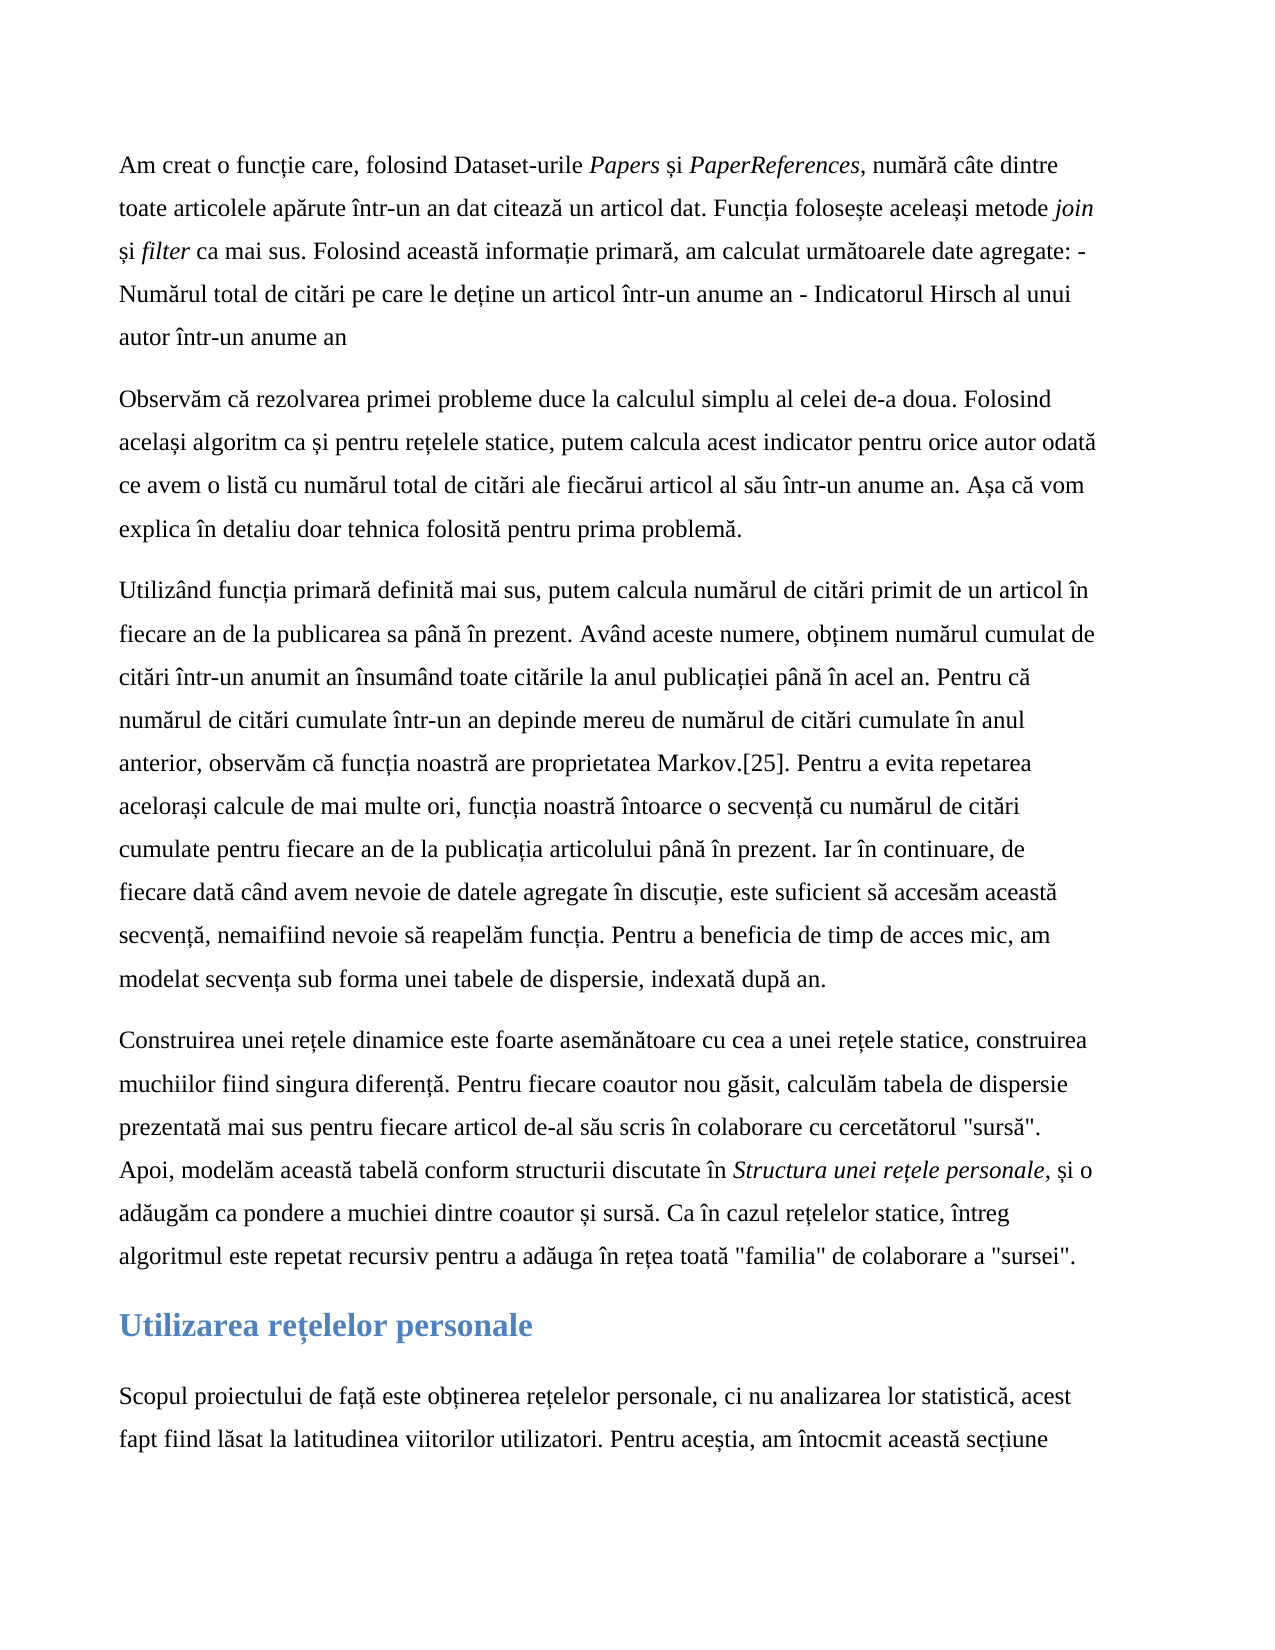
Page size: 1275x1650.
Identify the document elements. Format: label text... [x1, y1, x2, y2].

subtitle Utilizarea rețelelor personale [118, 1305, 1098, 1343]
text Utilizând funcția primară definită mai sus, putem calcula numărul de citări primit de un articol în fiecare an de la publicarea sa până în prezent. Având aceste numere, obținem numărul cumulat de citări într-un anumit an însumând toate citările la anul publicației până în acel an. Pentru că numărul de citări cumulate într-un an depinde mereu de numărul de citări cumulate în anul anterior, observăm că funcția noastră are proprietatea Markov.[25]. Pentru a evita repetarea acelorași calcule de mai multe ori, funcția noastră întoarce o secvență cu numărul de citări cumulate pentru fiecare an de la publicația articolului până în prezent. Iar în continuare, de fiecare dată când avem nevoie de datele agregate în discuție, este suficient să accesăm această secvență, nemaifiind nevoie să reapelăm funcția. Pentru a beneficia de timp de acces mic, am modelat secvența sub forma unei tabele de dispersie, indexată după an. [118, 576, 1098, 992]
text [118, 1381, 1098, 1453]
text Am creat o funcție care, folosind Dataset-urile Papers și PaperReferences, numără câte dintre toate articolele apărute într-un an dat citează un articol dat. Funcția folosește aceleași metode join și filter ca mai sus. Folosind această informație primară, am calculat următoarele date agregate: - Numărul total de citări pe care le deține un articol într-un anume an - Indicatorul Hirsch al unui autor într-un anume an [118, 150, 1098, 351]
text Construirea unei rețele dinamice este foarte asemănătoare cu cea a unei rețele statice, construirea muchiilor fiind singura diferență. Pentru fiecare coautor nou găsit, calculăm tabela de dispersie prezentată mai sus pentru fiecare articol de-al său scris în colaborare cu cercetătorul "sursă". Apoi, modelăm această tabelă conform structurii discutate în Structura unei rețele personale, și o adăugăm ca pondere a muchiei dintre coautor și sursă. Ca în cazul rețelelor statice, întreg algoritmul este repetat recursiv pentru a adăuga în rețea toată "familia" de colaborare a "sursei". [118, 1026, 1098, 1270]
text Observăm că rezolvarea primei probleme duce la calculul simplu al celei de-a doua. Folosind același algoritm ca și pentru rețelele statice, putem calcula acest indicator pentru orice autor odată ce avem o listă cu numărul total de citări ale fiecărui articol al său într-un anume an. Așa că vom explica în detaliu doar tehnica folosită pentru prima problemă. [118, 384, 1098, 542]
